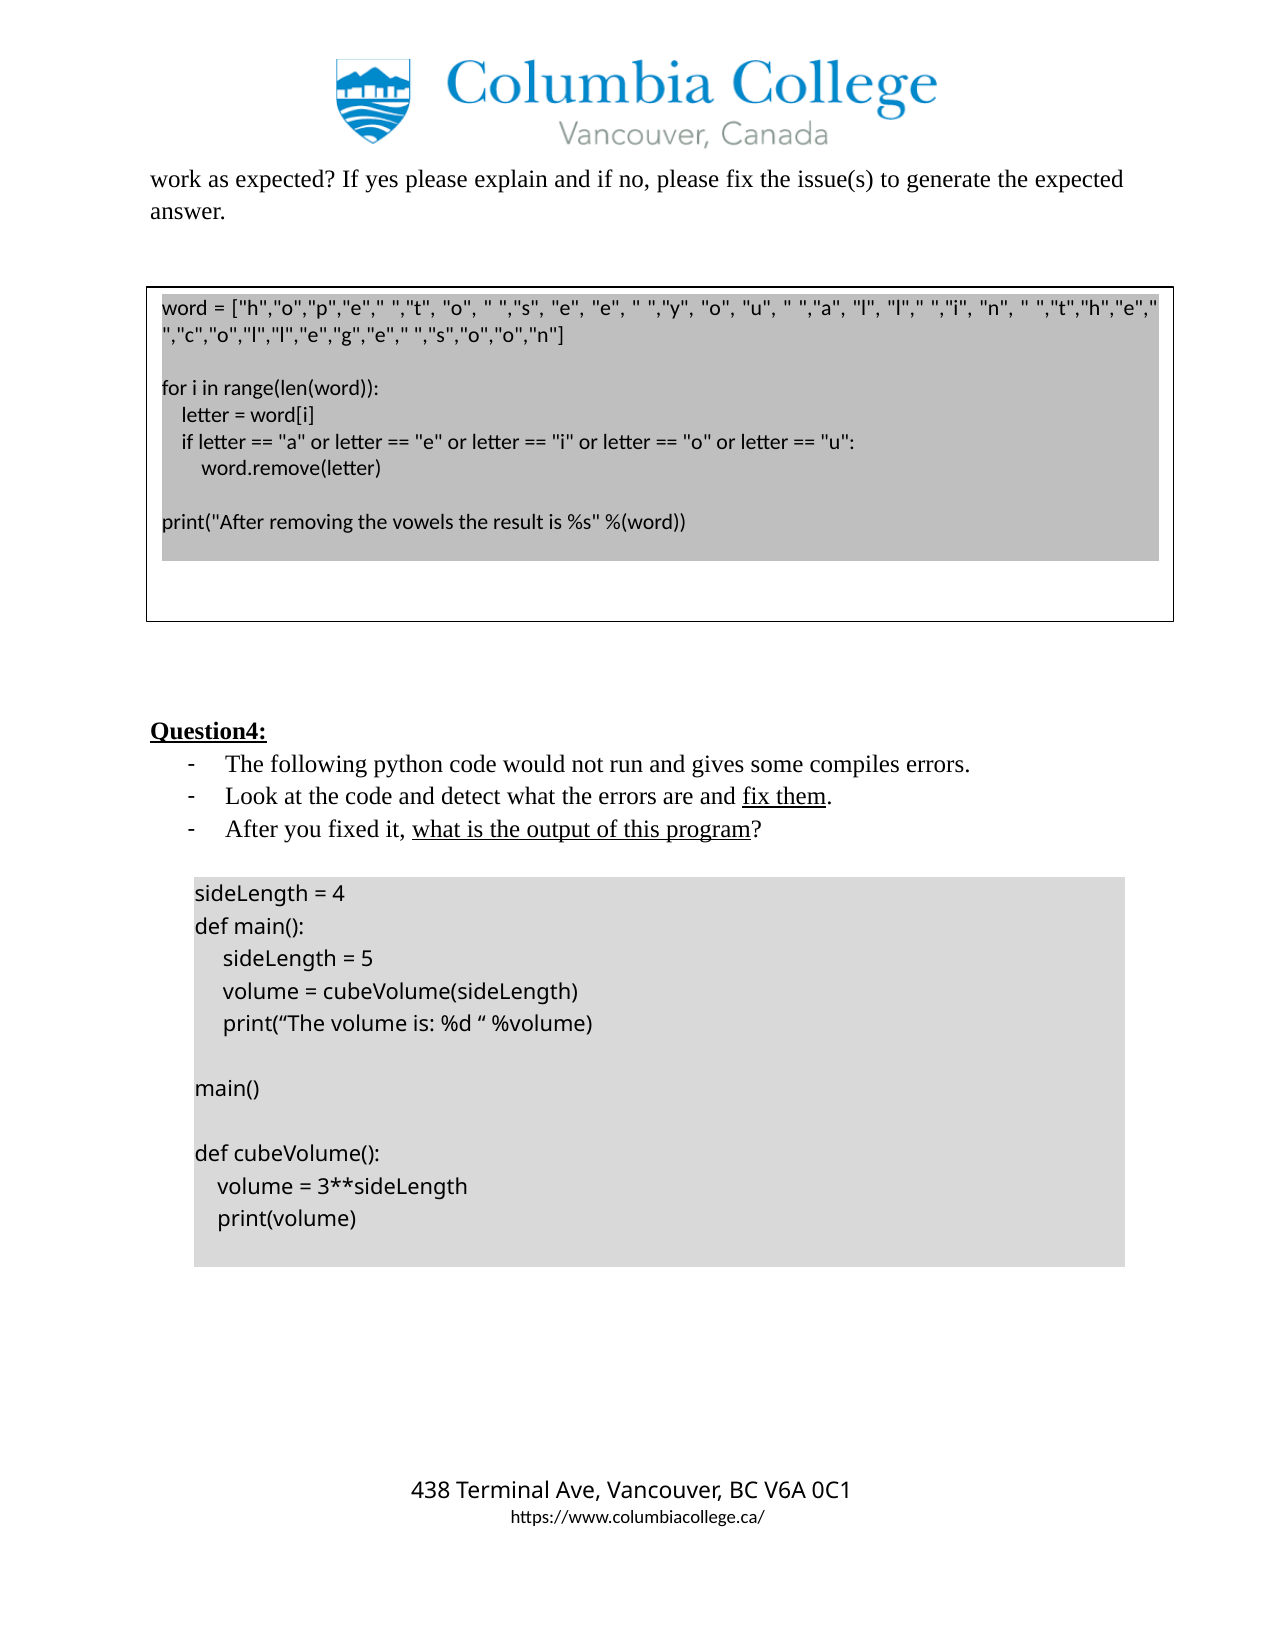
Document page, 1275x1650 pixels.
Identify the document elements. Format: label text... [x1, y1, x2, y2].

text volume = cubeVolume(sideLength) [194, 974, 1125, 1007]
text main() [194, 1072, 1125, 1104]
text def cubeVolume(): [194, 1137, 1125, 1169]
list After you fixed it, what is the output of this program? [187, 812, 1125, 844]
text print(volume) [194, 1202, 1125, 1234]
text def main(): [194, 909, 1125, 942]
text print(“The volume is: %d “ %volume) [194, 1007, 1125, 1039]
text Question4: [150, 714, 1125, 747]
text sideLength = 5 [194, 942, 1125, 974]
text volume = 3**sideLength [194, 1169, 1125, 1202]
text sideLength = 4 [194, 877, 1125, 909]
list The following python code would not run and gives some compiles errors. [187, 747, 1125, 779]
picture [336, 59, 939, 149]
list Look at the code and detect what the errors are and fix them. [187, 779, 1125, 812]
